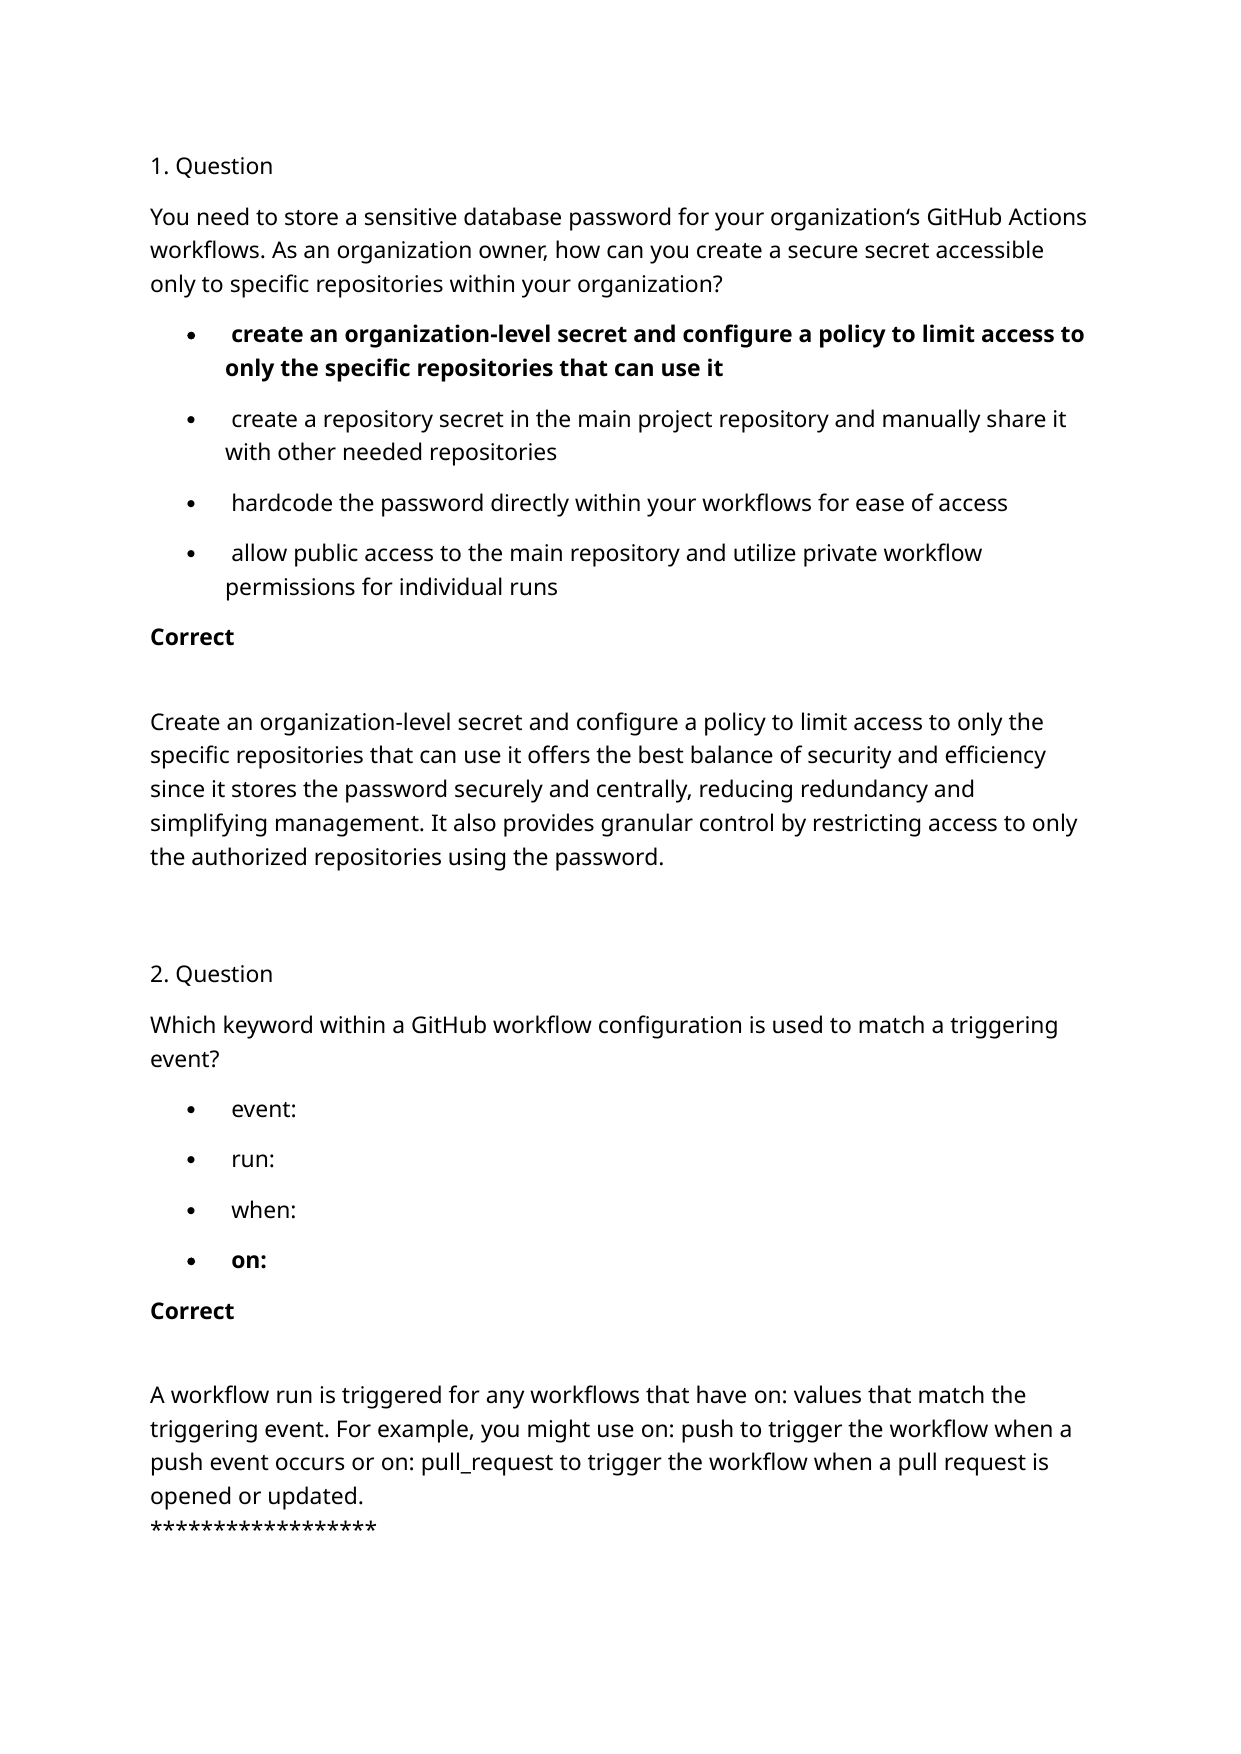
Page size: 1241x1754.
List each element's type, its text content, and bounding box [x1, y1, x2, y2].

list allow public access to the main repository and utilize private workflow permissions for individual runs [187, 537, 1090, 602]
list run: [187, 1143, 1090, 1174]
text Correct [150, 1294, 1090, 1359]
list create an organization-level secret and configure a policy to limit access to only the specific repositories that can use it [187, 318, 1090, 383]
text Which keyword within a GitHub workflow configuration is used to match a triggering event? [150, 1009, 1090, 1074]
text 1. Question [150, 150, 1090, 181]
text Correct [150, 621, 1090, 686]
list hardcode the password directly within your workflows for ease of access [187, 487, 1090, 518]
text 2. Question [150, 891, 1090, 989]
text A workflow run is triggered for any workflows that have on: values that match the triggering event. For example, you might use on: push to trigger the workflow when a push event occurs or on: pull_request to trigger the workflow when a pull request is opened or updated. ****************** [150, 1379, 1090, 1545]
text Create an organization-level secret and configure a policy to limit access to only the specific repositories that can use it offers the best balance of security and efficiency since it stores the password securely and centrally, reducing redundancy and simplifying management. It also provides granular control by restricting access to only the authorized repositories using the password. [150, 705, 1090, 872]
list create a repository secret in the main project repository and manually share it with other needed repositories [187, 402, 1090, 467]
list event: [187, 1093, 1090, 1124]
list on: [187, 1244, 1090, 1275]
list when: [187, 1194, 1090, 1225]
text You need to store a sensitive database password for your organization‘s GitHub Actions workflows. As an organization owner, how can you create a secure secret accessible only to specific repositories within your organization? [150, 200, 1090, 299]
